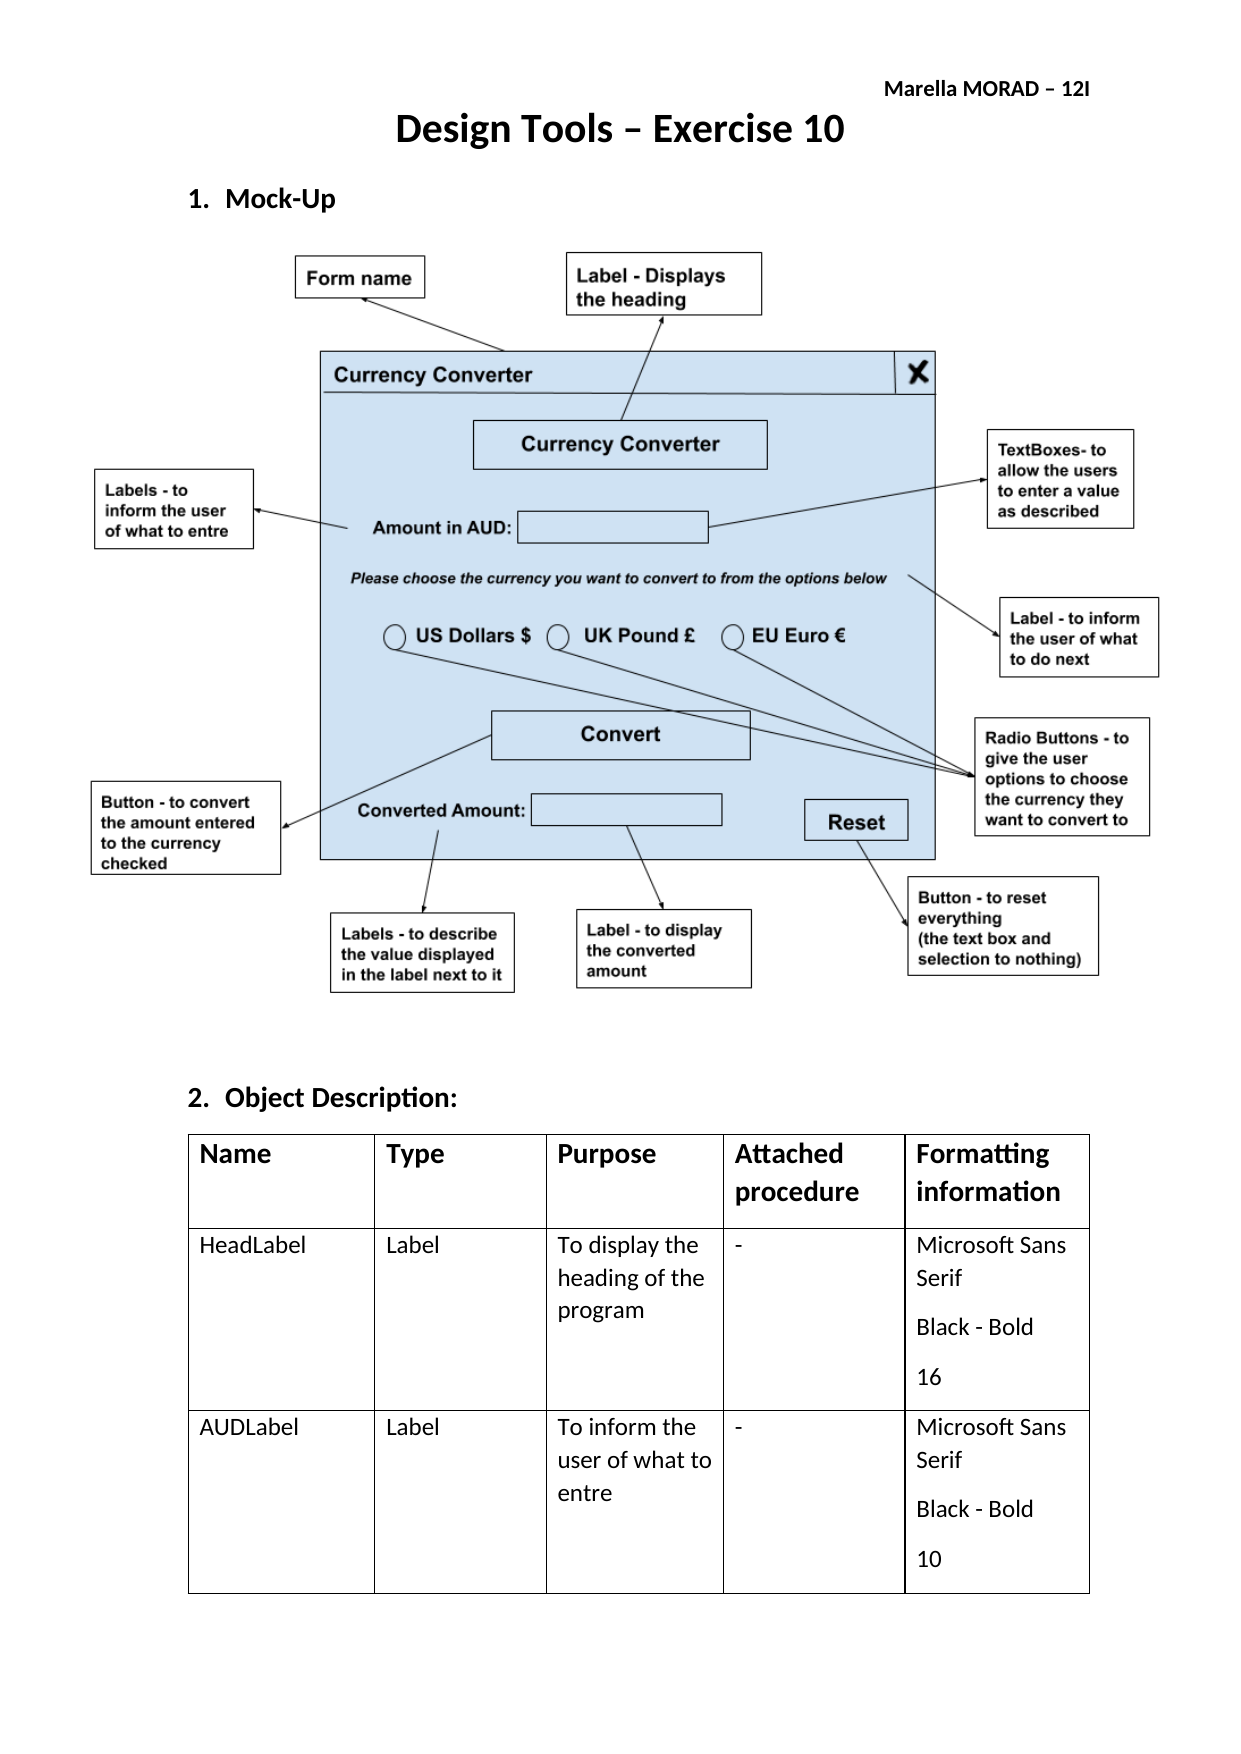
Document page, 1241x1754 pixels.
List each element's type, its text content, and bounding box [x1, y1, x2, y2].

list Object Description: [187, 1079, 1090, 1114]
table_header Type [375, 1135, 546, 1228]
table_cell AUDLabel [189, 1411, 374, 1592]
table_cell Label [375, 1229, 546, 1410]
table_cell Microsoft Sans Serif Black - Bold 10 [906, 1411, 1089, 1592]
table_cell - [724, 1229, 904, 1410]
table_header Attached procedure [724, 1135, 904, 1228]
list Mock-Up [187, 181, 1090, 216]
table_cell HeadLabel [189, 1229, 374, 1410]
table_cell Label [375, 1411, 546, 1592]
table_header Name [189, 1135, 374, 1228]
table_cell Microsoft Sans Serif Black - Bold 16 [906, 1229, 1089, 1410]
table_header Purpose [547, 1135, 723, 1228]
table_cell To inform the user of what to entre [547, 1411, 723, 1592]
table_cell - [724, 1411, 904, 1592]
table_header Formatting information [906, 1135, 1089, 1228]
table_cell To display the heading of the program [547, 1229, 723, 1410]
picture [76, 219, 1164, 1035]
